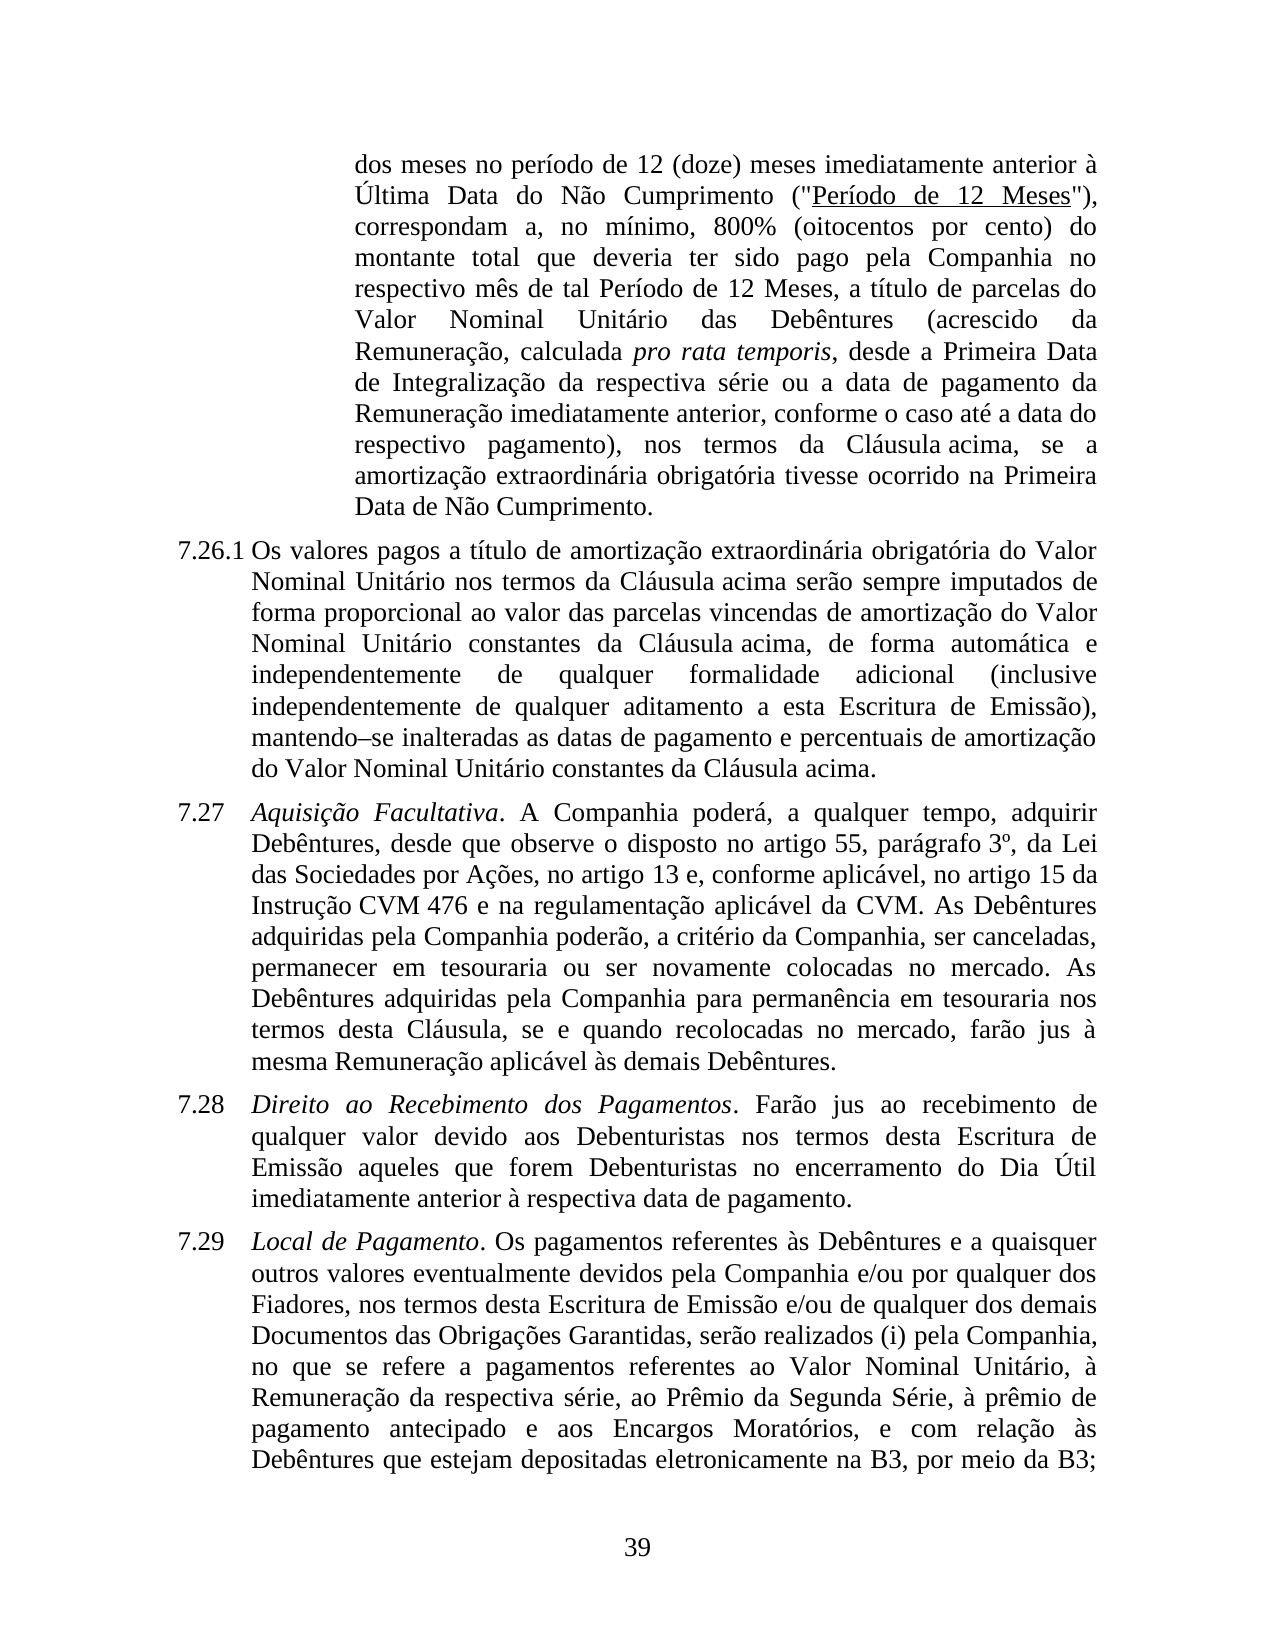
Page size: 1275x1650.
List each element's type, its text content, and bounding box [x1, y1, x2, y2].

list Direito ao Recebimento dos Pagamentos. Farão jus ao recebimento de qualquer valor devido aos Debenturistas nos termos desta Escritura de Emissão aqueles que forem Debenturistas no encerramento do Dia Útil imediatamente anterior à respectiva data de pagamento. [177, 1088, 1098, 1213]
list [177, 1226, 1098, 1475]
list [251, 148, 1098, 521]
list Aquisição Facultativa. A Companhia poderá, a qualquer tempo, adquirir Debêntures, desde que observe o disposto no artigo 55, parágrafo 3º, da Lei das Sociedades por Ações, no artigo 13 e, conforme aplicável, no artigo 15 da Instrução CVM 476 e na regulamentação aplicável da CVM. As Debêntures adquiridas pela Companhia poderão, a critério da Companhia, ser canceladas, permanecer em tesouraria ou ser novamente colocadas no mercado. As Debêntures adquiridas pela Companhia para permanência em tesouraria nos termos desta Cláusula, se e quando recolocadas no mercado, farão jus à mesma Remuneração aplicável às demais Debêntures. [177, 796, 1098, 1076]
list Os valores pagos a título de amortização extraordinária obrigatória do Valor Nominal Unitário nos termos da Cláusula 7.25 acima serão sempre imputados de forma proporcional ao valor das parcelas vincendas de amortização do Valor Nominal Unitário constantes da Cláusula 7.18 acima, de forma automática e independentemente de qualquer formalidade adicional (inclusive independentemente de qualquer aditamento a esta Escritura de Emissão), mantendo–se inalteradas as datas de pagamento e percentuais de amortização do Valor Nominal Unitário constantes da Cláusula 7.18 acima. [177, 534, 1098, 783]
